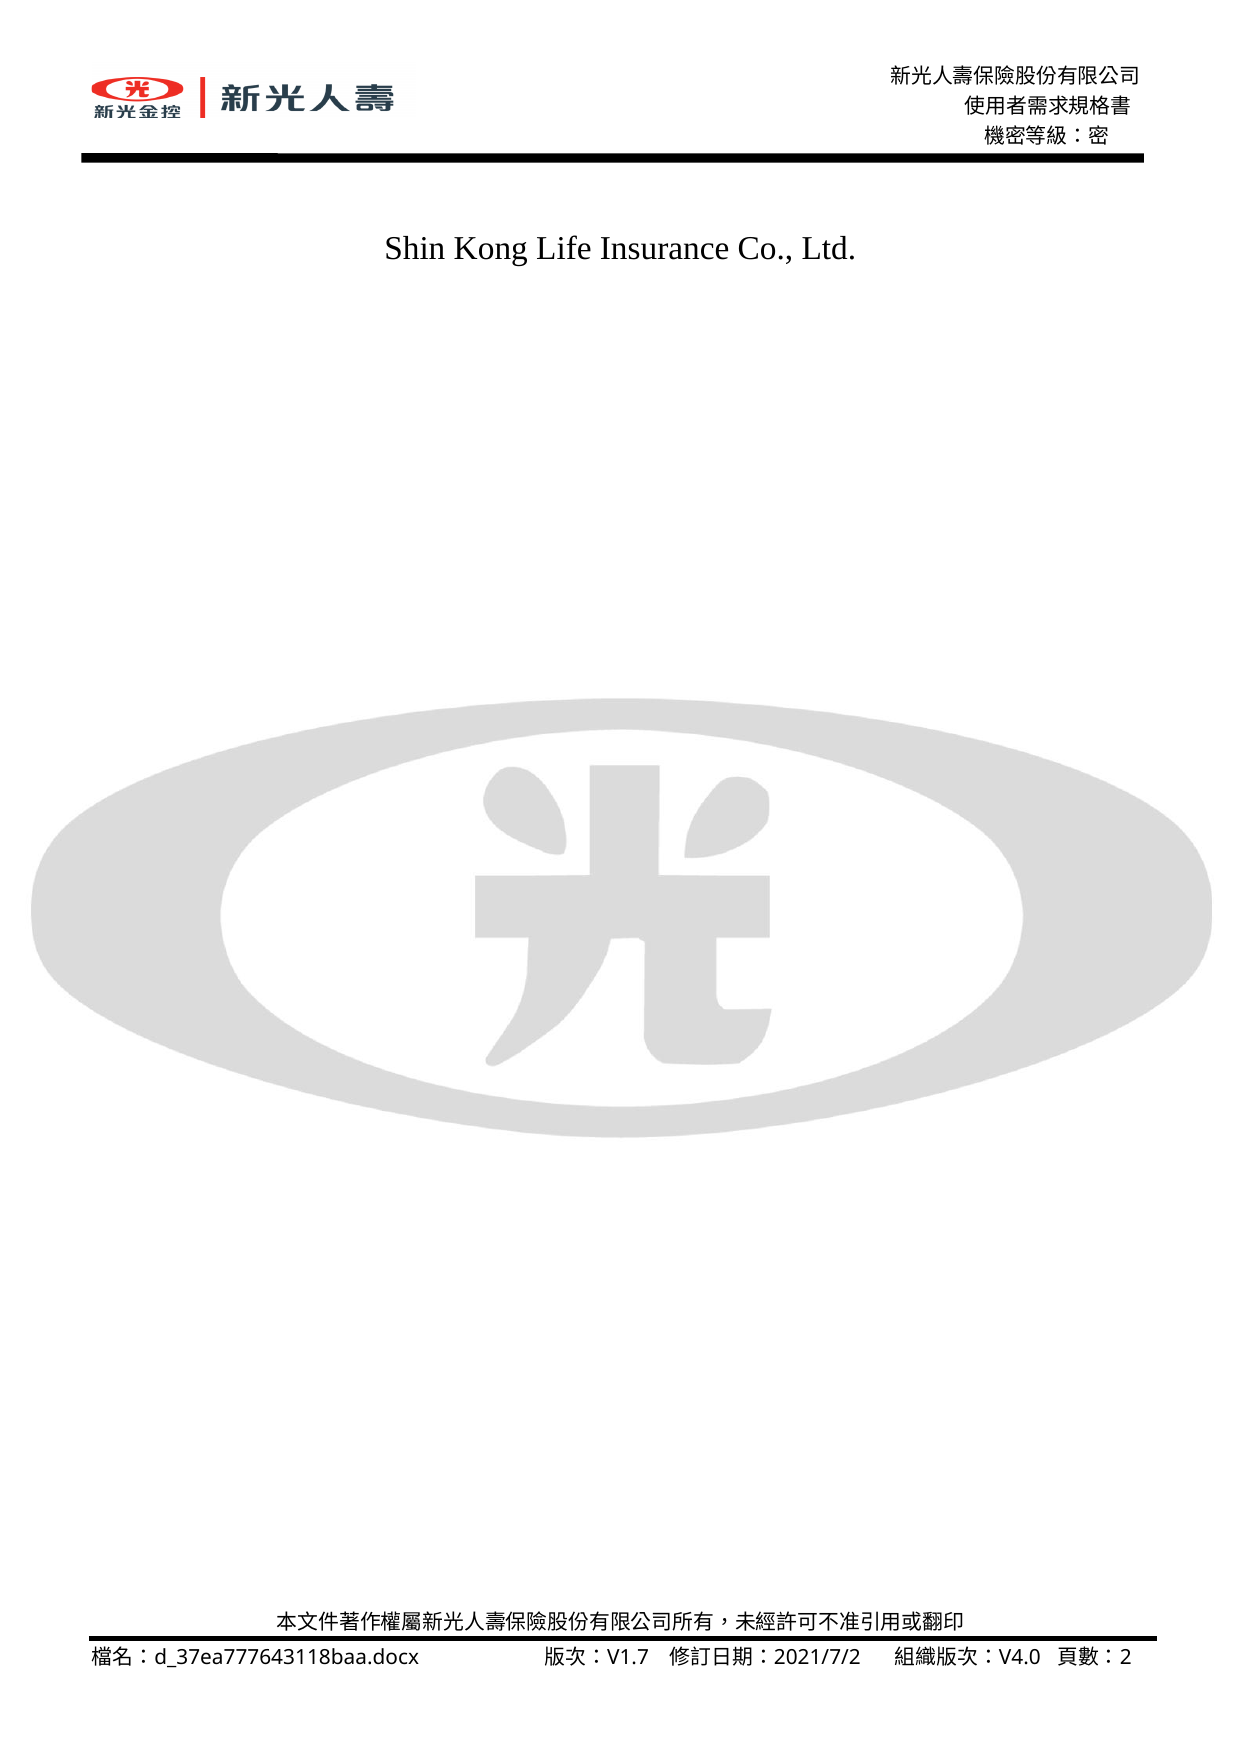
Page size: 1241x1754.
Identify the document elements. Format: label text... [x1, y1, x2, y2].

picture [91, 61, 417, 118]
picture [25, 690, 1215, 1144]
text Shin Kong Life Insurance Co., Ltd. [89, 210, 1152, 285]
